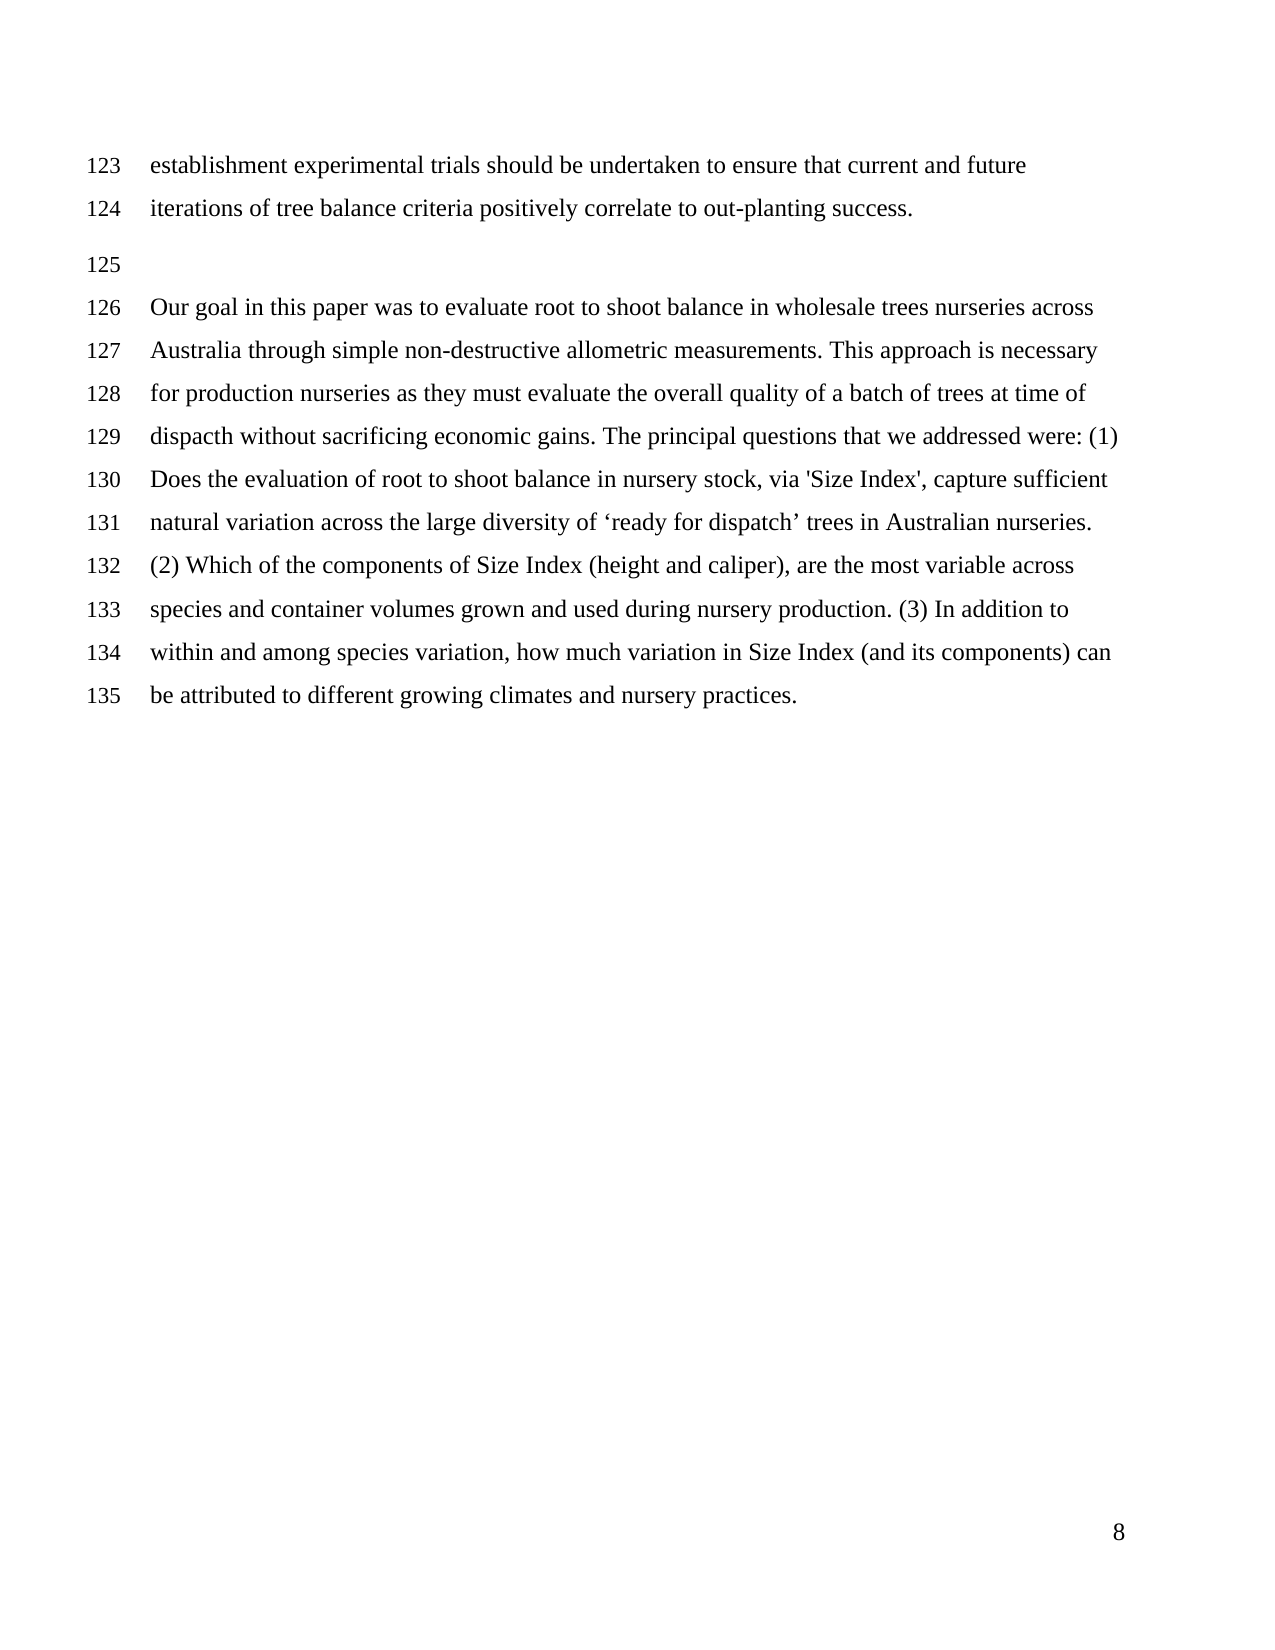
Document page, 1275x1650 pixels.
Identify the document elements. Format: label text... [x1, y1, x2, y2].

text Our goal in this paper was to evaluate root to shoot balance in wholesale trees nurseries across Australia through simple non-destructive allometric measurements. This approach is necessary for production nurseries as they must evaluate the overall quality of a batch of trees at time of dispacth without sacrificing economic gains. The principal questions that we addressed were: (1) Does the evaluation of root to shoot balance in nursery stock, via 'Size Index', capture sufficient natural variation across the large diversity of ‘ready for dispatch’ trees in Australian nurseries. (2) Which of the components of Size Index (height and caliper), are the most variable across species and container volumes grown and used during nursery production. (3) In addition to within and among species variation, how much variation in Size Index (and its components) can be attributed to different growing climates and nursery practices. [150, 249, 1125, 709]
